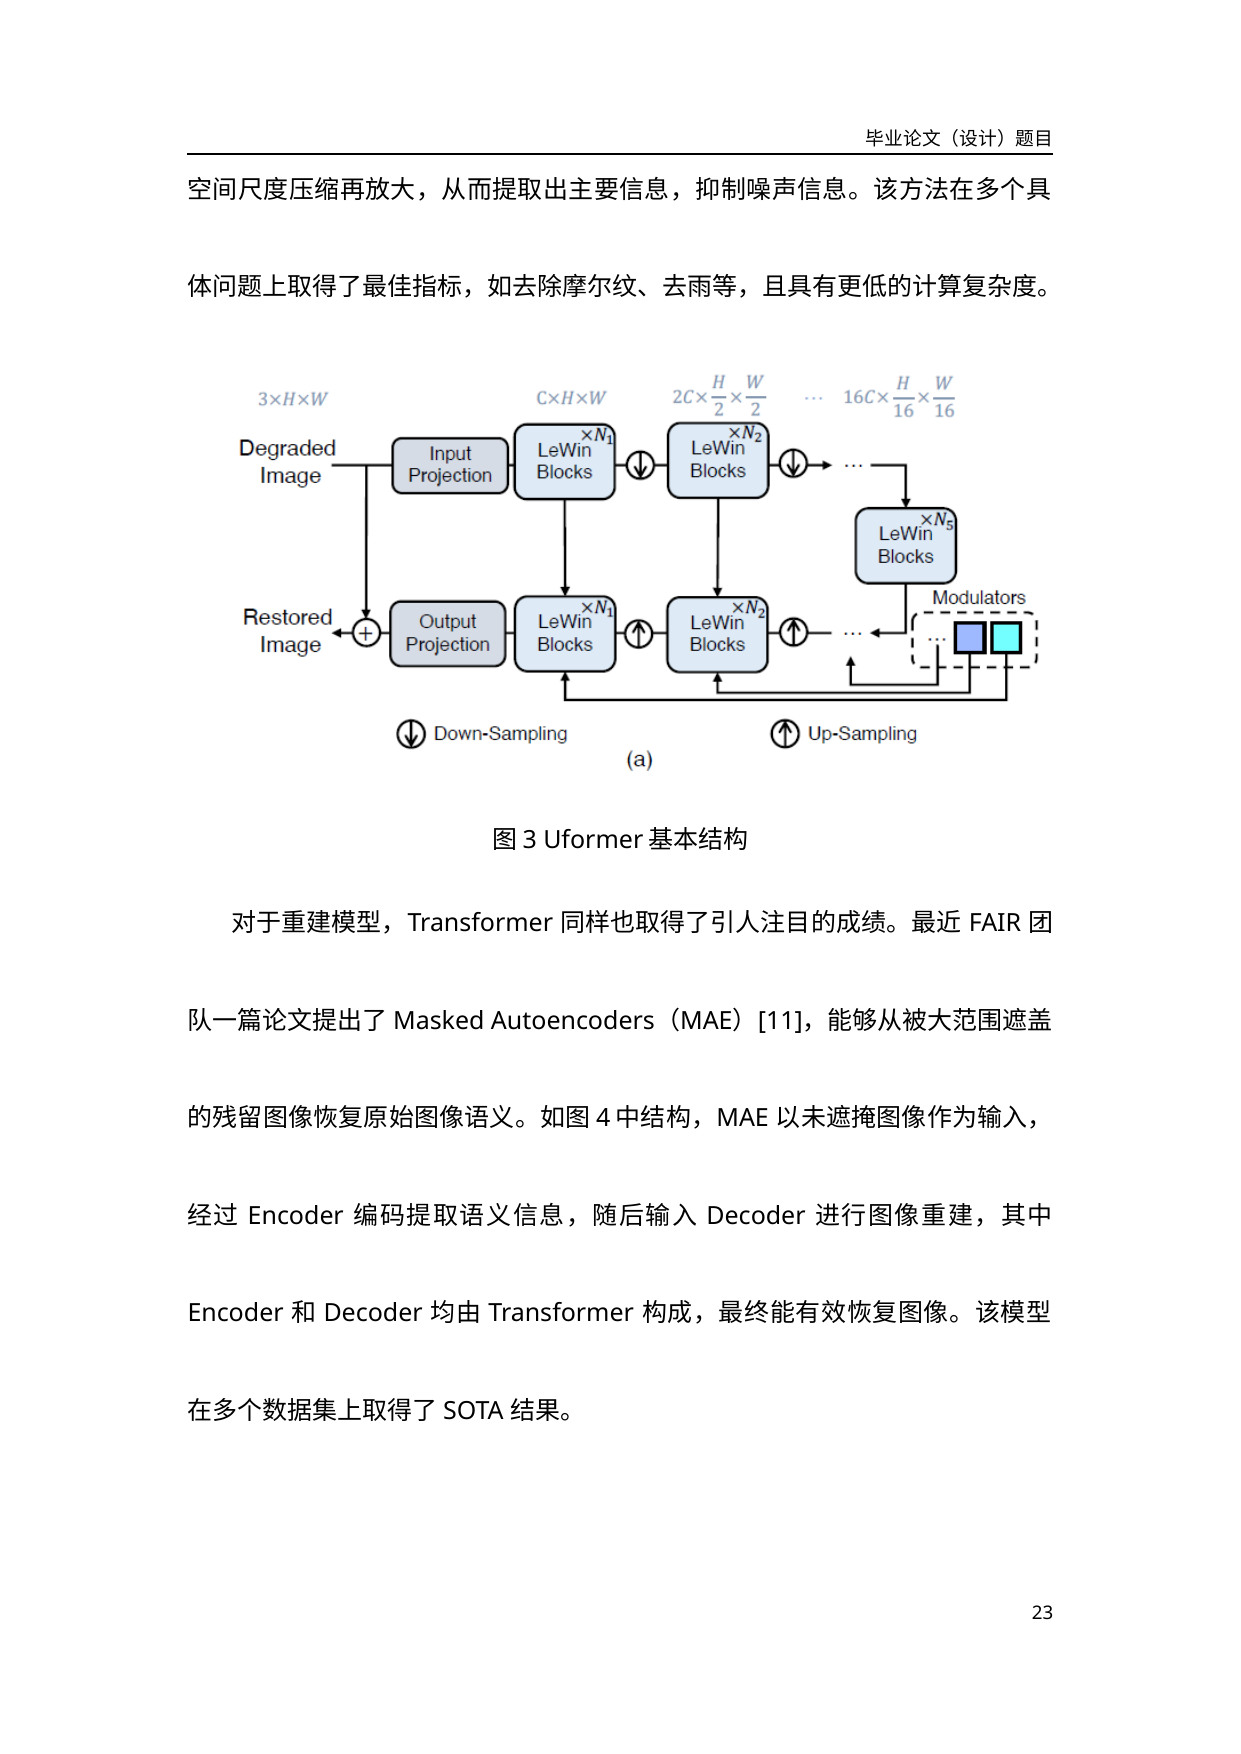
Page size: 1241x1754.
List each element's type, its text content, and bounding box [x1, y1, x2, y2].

text 图3 Uformer基本结构 [187, 805, 1053, 870]
picture [195, 335, 1045, 783]
text 对于重建模型，Transformer 同样也取得了引人注目的成绩。最近 FAIR 团队一篇论文提出了 Masked Autoencoders（MAE）[11]，能够从被大范围遮盖的残留图像恢复原始图像语义。如图4中结构，MAE 以未遮掩图像作为输入，经过 Encoder 编码提取语义信息，随后输入 Decoder 进行图像重建，其中 Encoder 和 Decoder 均由 Transformer 构成，最终能有效恢复图像。该模型在多个数据集上取得了 SOTA 结果。 [187, 888, 1053, 1441]
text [187, 155, 1053, 317]
